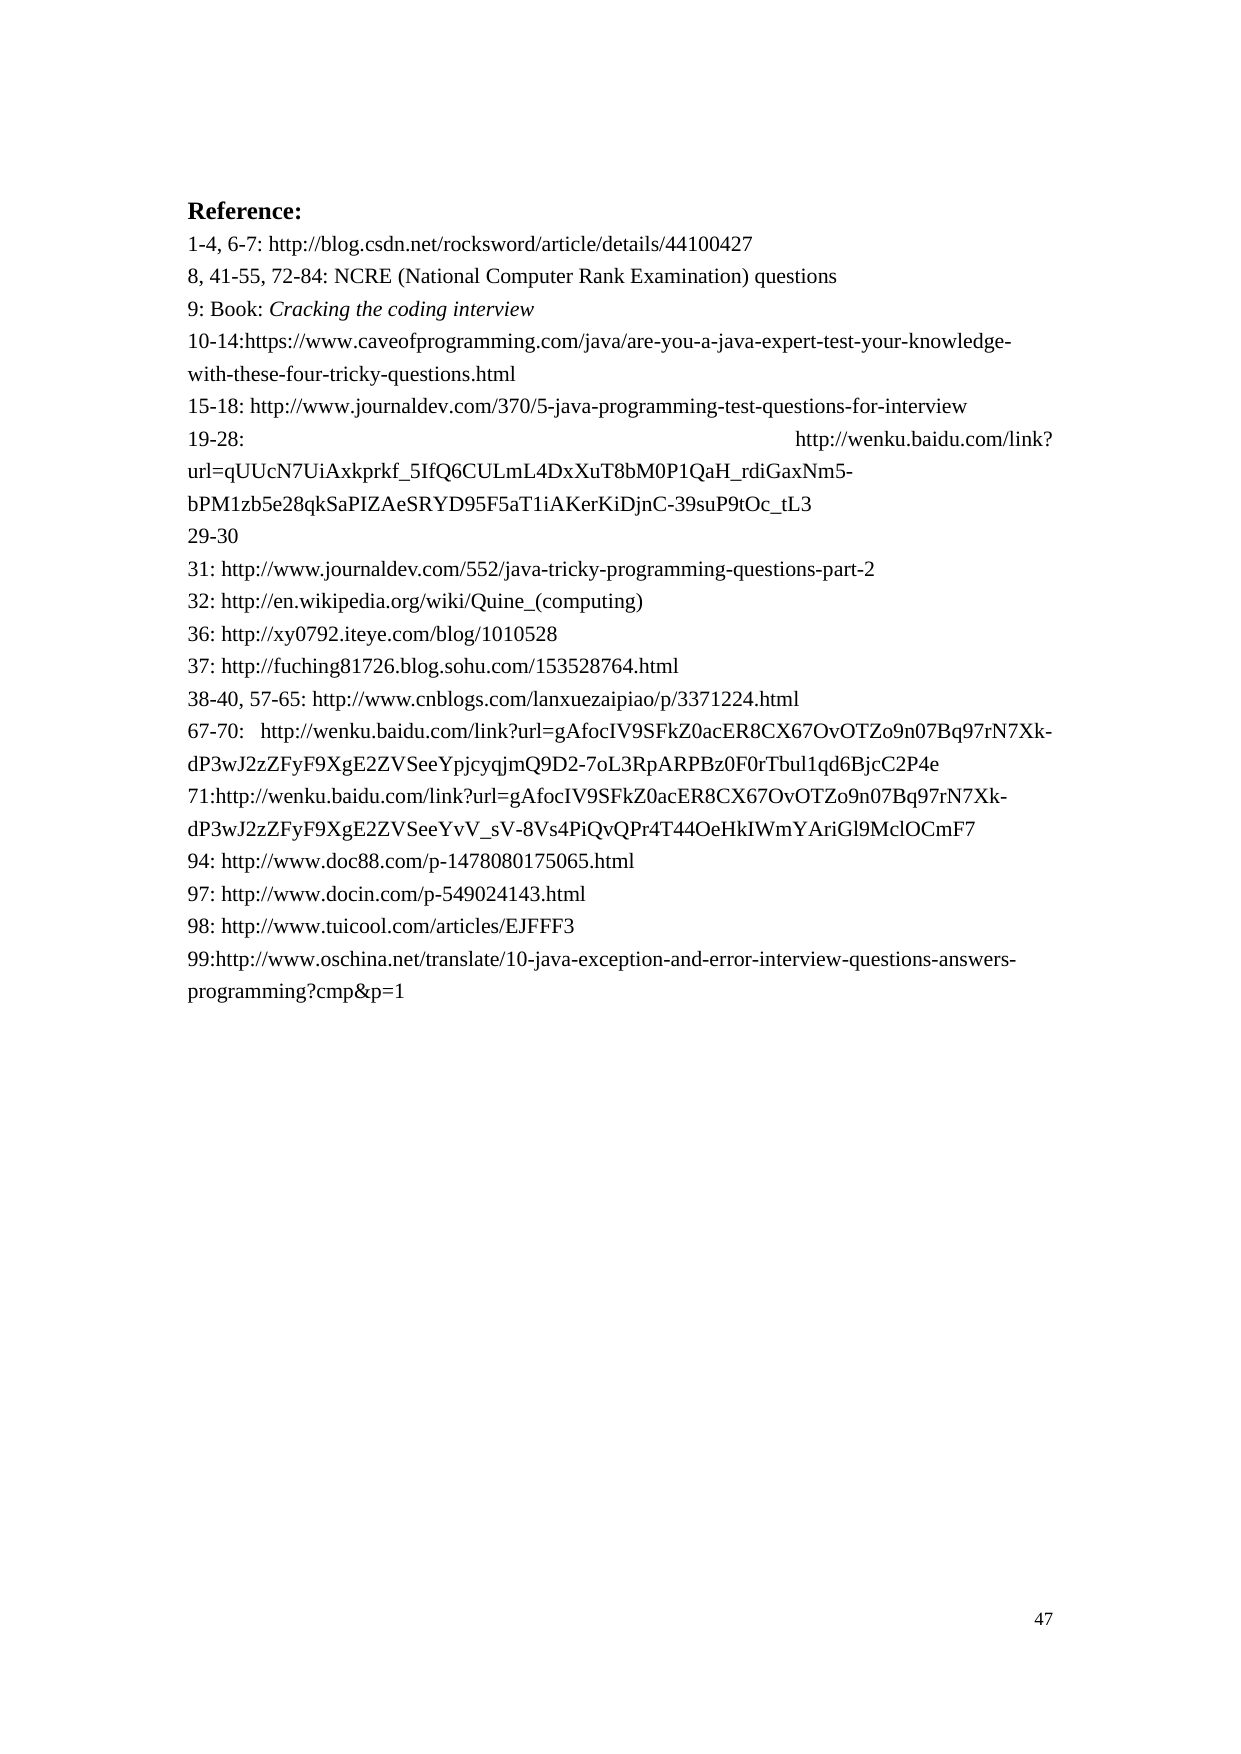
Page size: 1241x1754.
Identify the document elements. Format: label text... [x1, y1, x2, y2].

text 8, 41-55, 72-84: NCRE (National Computer Rank Examination) questions [187, 259, 1053, 292]
text 97: http://www.docin.com/p-549024143.html [187, 877, 1053, 909]
text 36: http://xy0792.iteye.com/blog/1010528 [187, 617, 1053, 649]
text 67-70: http://wenku.baidu.com/link?url=gAfocIV9SFkZ0acER8CX67OvOTZo9n07Bq97rN7Xk-dP3wJ2zZFyF9XgE2ZVSeeYpjcyqjmQ9D2-7oL3RpARPBz0F0rTbul1qd6BjcC2P4e [187, 714, 1053, 779]
text Reference: [187, 194, 1053, 227]
text 99:http://www.oschina.net/translate/10-java-exception-and-error-interview-questions-answers-programming?cmp&p=1 [187, 942, 1053, 1007]
text 38-40, 57-65: http://www.cnblogs.com/lanxuezaipiao/p/3371224.html [187, 682, 1053, 714]
text 94: http://www.doc88.com/p-1478080175065.html [187, 844, 1053, 877]
text 32: http://en.wikipedia.org/wiki/Quine_(computing) [187, 584, 1053, 617]
text 19-28: http://wenku.baidu.com/link?url=qUUcN7UiAxkprkf_5IfQ6CULmL4DxXuT8bM0P1QaH_rdiGaxNm5-bPM1zb5e28qkSaPIZAeSRYD95F5aT1iAKerKiDjnC-39suP9tOc_tL3 [187, 422, 1053, 519]
text 1-4, 6-7: http://blog.csdn.net/rocksword/article/details/44100427 [187, 227, 1053, 259]
text 98: http://www.tuicool.com/articles/EJFFF3 [187, 909, 1053, 942]
text 10-14:https://www.caveofprogramming.com/java/are-you-a-java-expert-test-your-knowledge-with-these-four-tricky-questions.html [187, 324, 1053, 389]
text 29-30 [187, 519, 1053, 552]
text 9: Book: Cracking the coding interview [187, 292, 1053, 324]
text 31: http://www.journaldev.com/552/java-tricky-programming-questions-part-2 [187, 552, 1053, 584]
text 71:http://wenku.baidu.com/link?url=gAfocIV9SFkZ0acER8CX67OvOTZo9n07Bq97rN7Xk-dP3wJ2zZFyF9XgE2ZVSeeYvV_sV-8Vs4PiQvQPr4T44OeHkIWmYAriGl9MclOCmF7 [187, 779, 1053, 844]
text 37: http://fuching81726.blog.sohu.com/153528764.html [187, 649, 1053, 682]
text 15-18: http://www.journaldev.com/370/5-java-programming-test-questions-for-interview [187, 389, 1053, 422]
